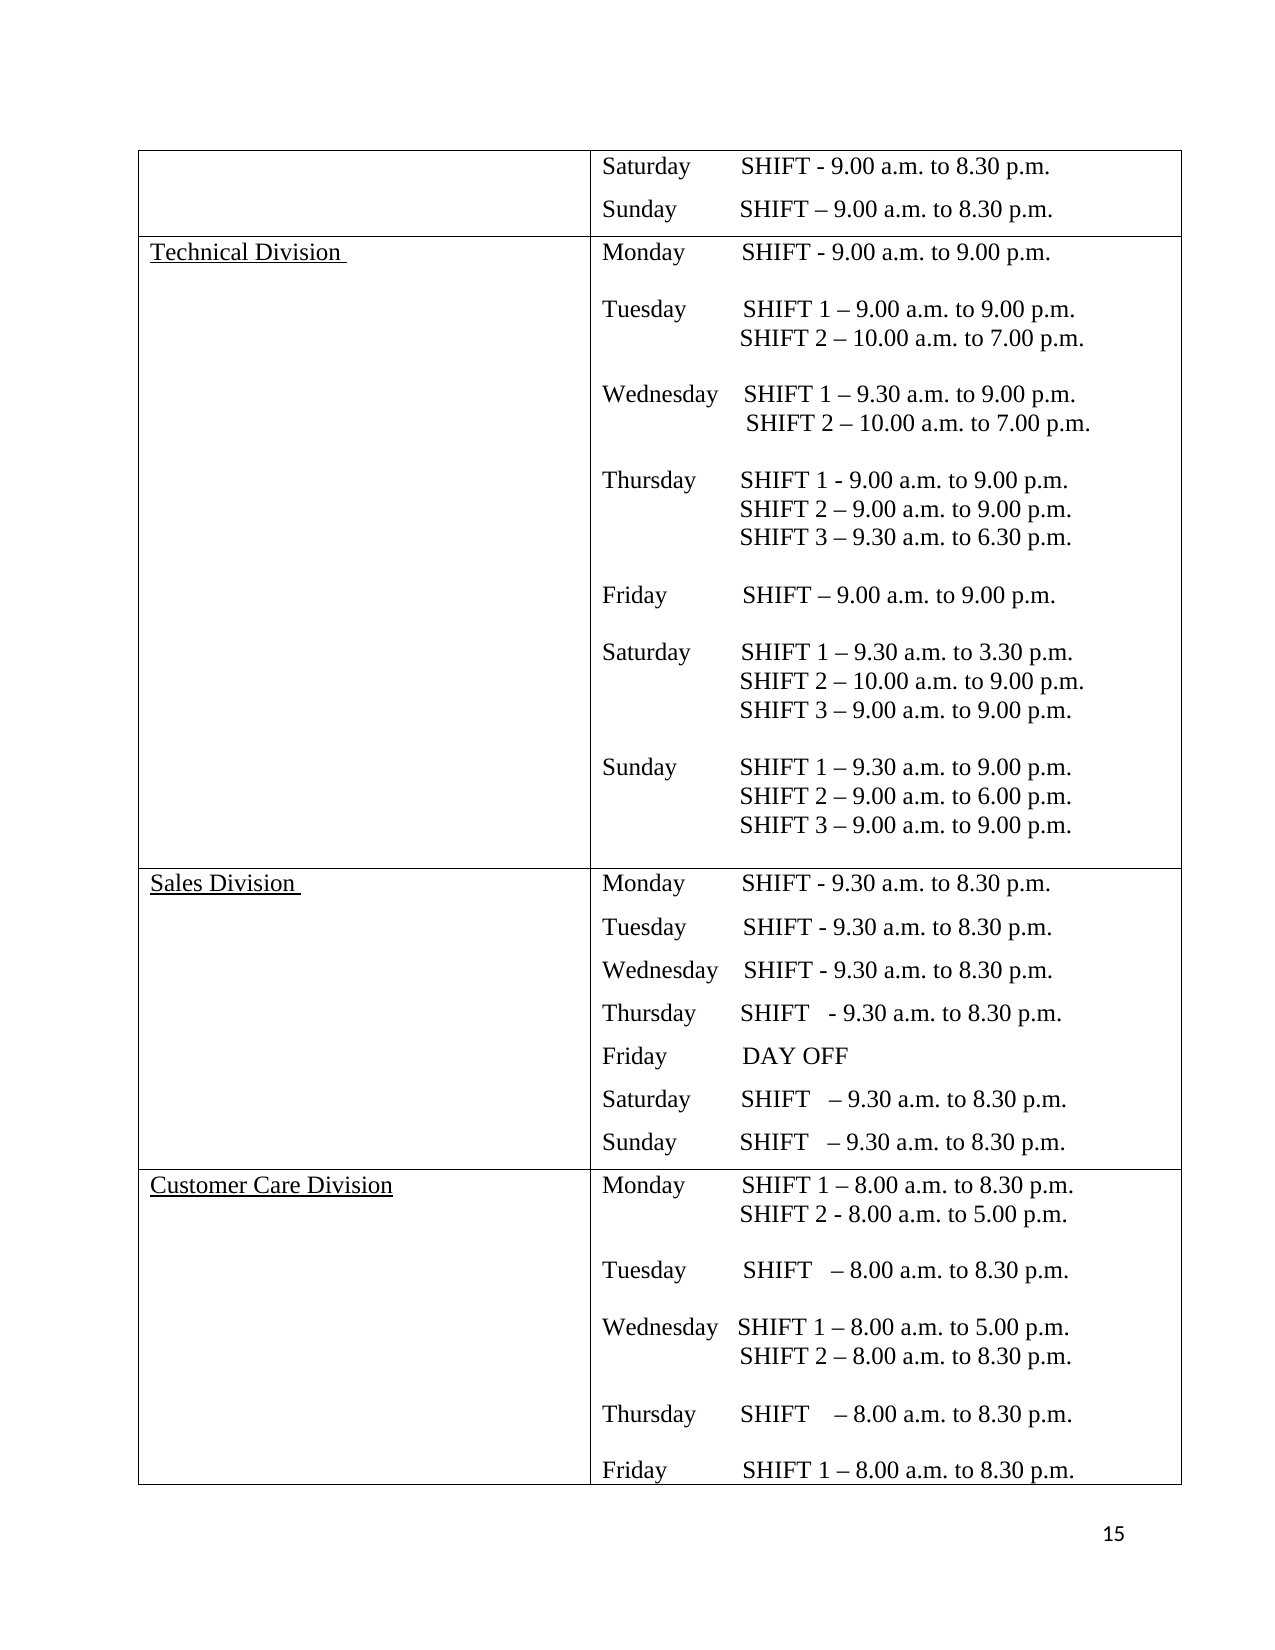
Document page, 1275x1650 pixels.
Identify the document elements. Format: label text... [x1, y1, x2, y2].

table_cell Technical Division [139, 237, 590, 867]
table_cell Monday SHIFT - 9.00 a.m. to 9.00 p.m. Tuesday SHIFT 1 – 9.00 a.m. to 9.00 p.m. SHIFT 2 – 10.00 a.m. to 7.00 p.m. Wednesday SHIFT 1 – 9.30 a.m. to 9.00 p.m. SHIFT 2 – 10.00 a.m. to 7.00 p.m. Thursday SHIFT 1 - 9.00 a.m. to 9.00 p.m. SHIFT 2 – 9.00 a.m. to 9.00 p.m. SHIFT 3 – 9.30 a.m. to 6.30 p.m. Friday SHIFT – 9.00 a.m. to 9.00 p.m. Saturday SHIFT 1 – 9.30 a.m. to 3.30 p.m. SHIFT 2 – 10.00 a.m. to 9.00 p.m. SHIFT 3 – 9.00 a.m. to 9.00 p.m. Sunday SHIFT 1 – 9.30 a.m. to 9.00 p.m. SHIFT 2 – 9.00 a.m. to 6.00 p.m. SHIFT 3 – 9.00 a.m. to 9.00 p.m. [591, 237, 1181, 867]
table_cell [139, 1170, 590, 1484]
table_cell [591, 151, 1181, 236]
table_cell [139, 151, 590, 236]
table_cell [591, 1170, 1181, 1484]
table_cell Sales Division [139, 869, 590, 1169]
table_cell Monday SHIFT - 9.30 a.m. to 8.30 p.m. Tuesday SHIFT - 9.30 a.m. to 8.30 p.m. Wednesday SHIFT - 9.30 a.m. to 8.30 p.m. Thursday SHIFT - 9.30 a.m. to 8.30 p.m. Friday DAY OFF Saturday SHIFT – 9.30 a.m. to 8.30 p.m. Sunday SHIFT – 9.30 a.m. to 8.30 p.m. [591, 869, 1181, 1169]
